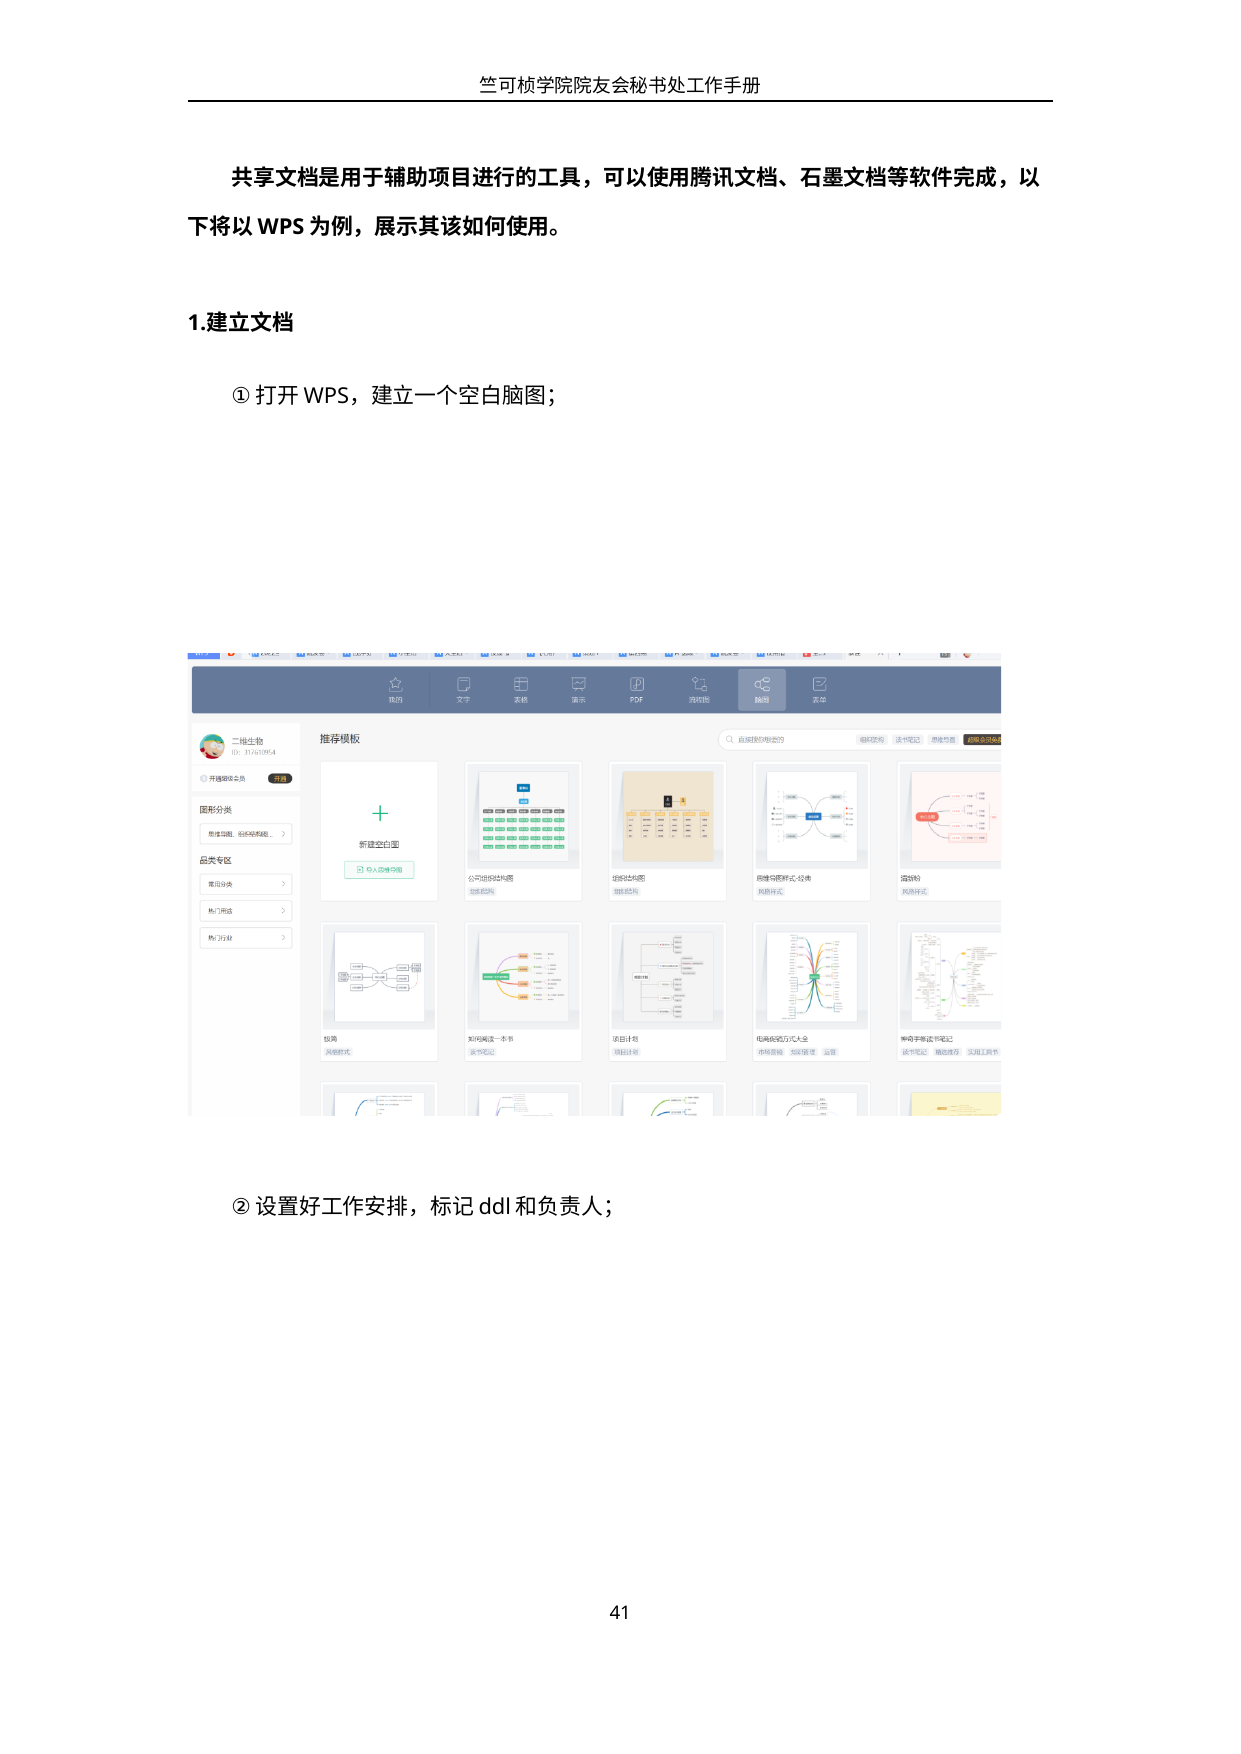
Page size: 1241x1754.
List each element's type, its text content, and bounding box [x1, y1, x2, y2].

text 共享文档是用于辅助项目进行的工具，可以使用腾讯文档、石墨文档等软件完成，以下将以WPS为例，展示其该如何使用。 [187, 160, 1053, 241]
title ②设置好工作安排，标记ddl和负责人； [187, 1189, 1053, 1222]
text 1.建立文档 [187, 304, 1053, 337]
picture [187, 653, 1002, 1116]
